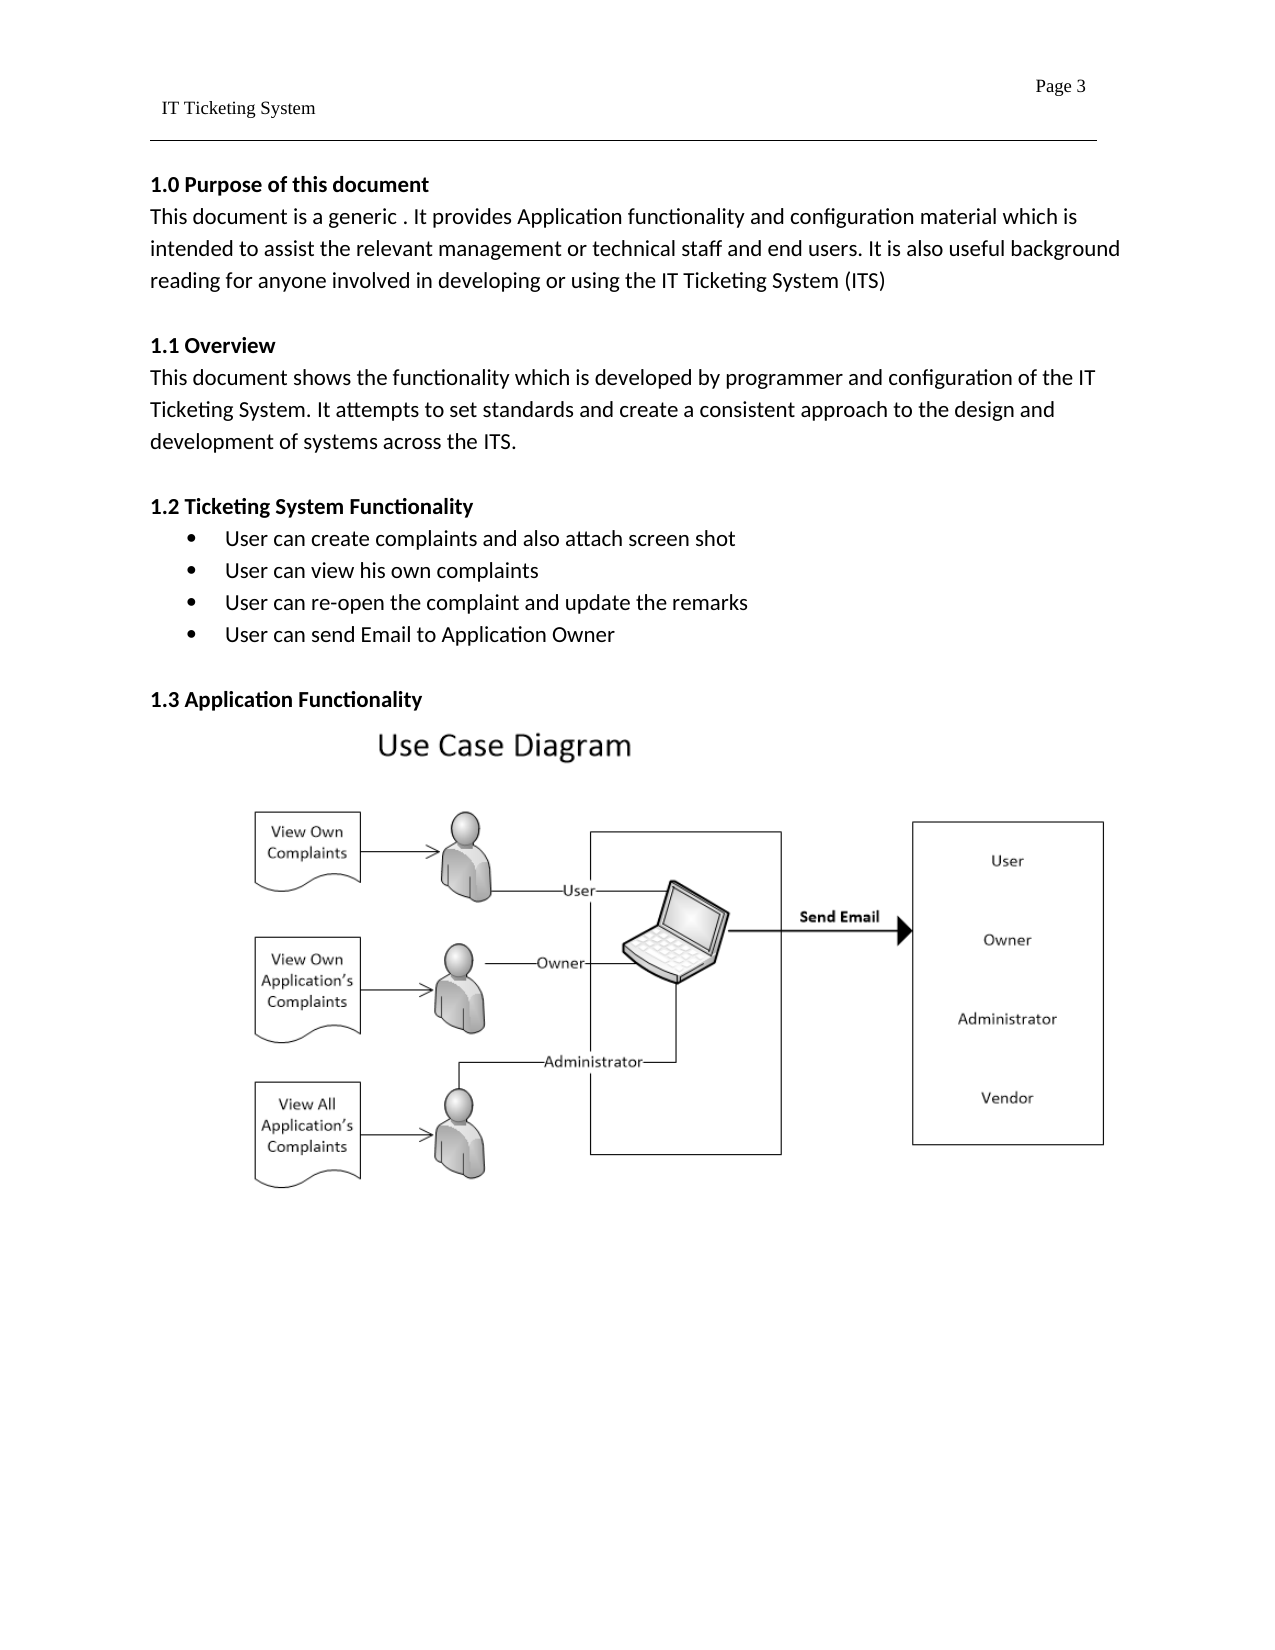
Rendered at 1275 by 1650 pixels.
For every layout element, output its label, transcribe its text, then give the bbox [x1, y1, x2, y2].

list User can view his own complaints [187, 556, 1125, 584]
text 1.0 Purpose of this document [150, 170, 1125, 198]
picture [150, 717, 1156, 1221]
list User can re-open the complaint and update the remarks [187, 588, 1125, 616]
list User can send Email to Application Owner [187, 621, 1125, 649]
text 1.2 Ticketing System Functionality [150, 492, 1125, 520]
text This document shows the functionality which is developed by programmer and configuration of the IT Ticketing System. It attempts to set standards and create a consistent approach to the design and development of systems across the ITS. [150, 363, 1125, 456]
text This document is a generic Technical Design Document. It provides Application functionality and configuration material which is intended to assist the relevant management or technical staff and end users. It is also useful background reading for anyone involved in developing or using the IT Ticketing System (ITS) [150, 202, 1125, 294]
text 1.3 Application Functionality [150, 685, 1125, 713]
list User can create complaints and also attach screen shot [187, 524, 1125, 552]
text 1.1 Overview [150, 331, 1125, 359]
